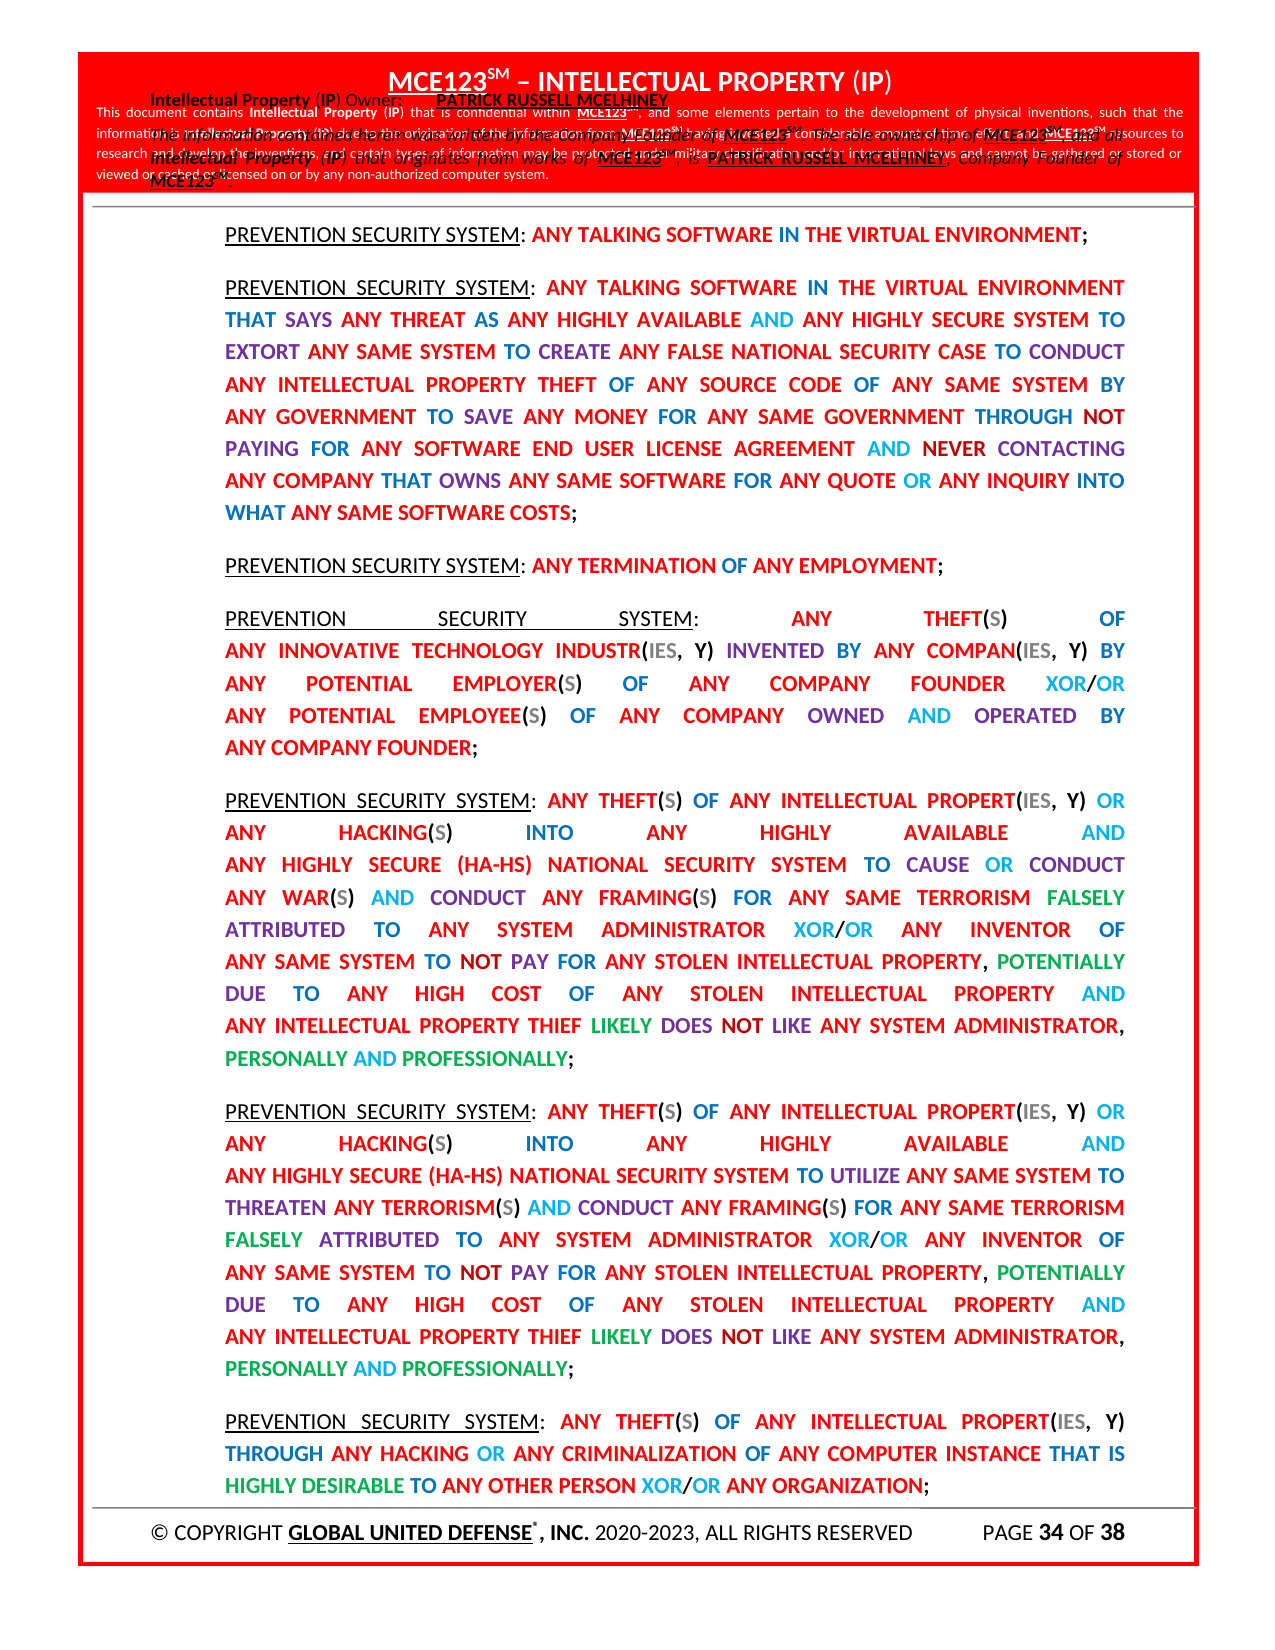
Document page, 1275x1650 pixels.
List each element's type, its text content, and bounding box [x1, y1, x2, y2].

text PREVENTION SECURITY SYSTEM: ANY THEFT(S) OF ANY INNOVATIVE TECHNOLOGY INDUSTR(IES, Y) INVENTED BY ANY COMPAN(IES, Y) BY ANY POTENTIAL EMPLOYER(S) OF ANY COMPANY FOUNDER XOR/OR ANY POTENTIAL EMPLOYEE(S) OF ANY COMPANY OWNED AND OPERATED BY ANY COMPANY FOUNDER; [225, 604, 1125, 761]
text PREVENTION SECURITY SYSTEM: ANY TALKING SOFTWARE IN THE VIRTUAL ENVIRONMENT; [225, 220, 1125, 248]
text PREVENTION SECURITY SYSTEM: ANY THEFT(S) OF ANY INTELLECTUAL PROPERT(IES, Y) OR ANY HACKING(S) INTO ANY HIGHLY AVAILABLE AND ANY HIGHLY SECURE (HA-HS) NATIONAL SECURITY SYSTEM TO CAUSE OR CONDUCT ANY WAR(S) AND CONDUCT ANY FRAMING(S) FOR ANY SAME TERRORISM FALSELY ATTRIBUTED TO ANY SYSTEM ADMINISTRATOR XOR/OR ANY INVENTOR OF ANY SAME SYSTEM TO NOT PAY FOR ANY STOLEN INTELLECTUAL PROPERTY, POTENTIALLY DUE TO ANY HIGH COST OF ANY STOLEN INTELLECTUAL PROPERTY AND ANY INTELLECTUAL PROPERTY THIEF LIKELY DOES NOT LIKE ANY SYSTEM ADMINISTRATOR, PERSONALLY AND PROFESSIONALLY; [225, 786, 1125, 1072]
text PREVENTION SECURITY SYSTEM: ANY THEFT(S) OF ANY INTELLECTUAL PROPERT(IES, Y) THROUGH ANY HACKING OR ANY CRIMINALIZATION OF ANY COMPUTER INSTANCE THAT IS HIGHLY DESIRABLE TO ANY OTHER PERSON XOR/OR ANY ORGANIZATION; [225, 1407, 1125, 1500]
text PREVENTION SECURITY SYSTEM: ANY TERMINATION OF ANY EMPLOYMENT; [225, 551, 1125, 579]
text PREVENTION SECURITY SYSTEM: ANY TALKING SOFTWARE IN THE VIRTUAL ENVIRONMENT THAT SAYS ANY THREAT AS ANY HIGHLY AVAILABLE AND ANY HIGHLY SECURE SYSTEM TO EXTORT ANY SAME SYSTEM TO CREATE ANY FALSE NATIONAL SECURITY CASE TO CONDUCT ANY INTELLECTUAL PROPERTY THEFT OF ANY SOURCE CODE OF ANY SAME SYSTEM BY ANY GOVERNMENT TO SAVE ANY MONEY FOR ANY SAME GOVERNMENT THROUGH NOT PAYING FOR ANY SOFTWARE END USER LICENSE AGREEMENT AND NEVER CONTACTING ANY COMPANY THAT OWNS ANY SAME SOFTWARE FOR ANY QUOTE OR ANY INQUIRY INTO WHAT ANY SAME SOFTWARE COSTS; [225, 273, 1125, 526]
text PREVENTION SECURITY SYSTEM: ANY THEFT(S) OF ANY INTELLECTUAL PROPERT(IES, Y) OR ANY HACKING(S) INTO ANY HIGHLY AVAILABLE AND ANY HIGHLY SECURE (HA-HS) NATIONAL SECURITY SYSTEM TO UTILIZE ANY SAME SYSTEM TO THREATEN ANY TERRORISM(S) AND CONDUCT ANY FRAMING(S) FOR ANY SAME TERRORISM FALSELY ATTRIBUTED TO ANY SYSTEM ADMINISTRATOR XOR/OR ANY INVENTOR OF ANY SAME SYSTEM TO NOT PAY FOR ANY STOLEN INTELLECTUAL PROPERTY, POTENTIALLY DUE TO ANY HIGH COST OF ANY STOLEN INTELLECTUAL PROPERTY AND ANY INTELLECTUAL PROPERTY THIEF LIKELY DOES NOT LIKE ANY SYSTEM ADMINISTRATOR, PERSONALLY AND PROFESSIONALLY; [225, 1097, 1125, 1382]
